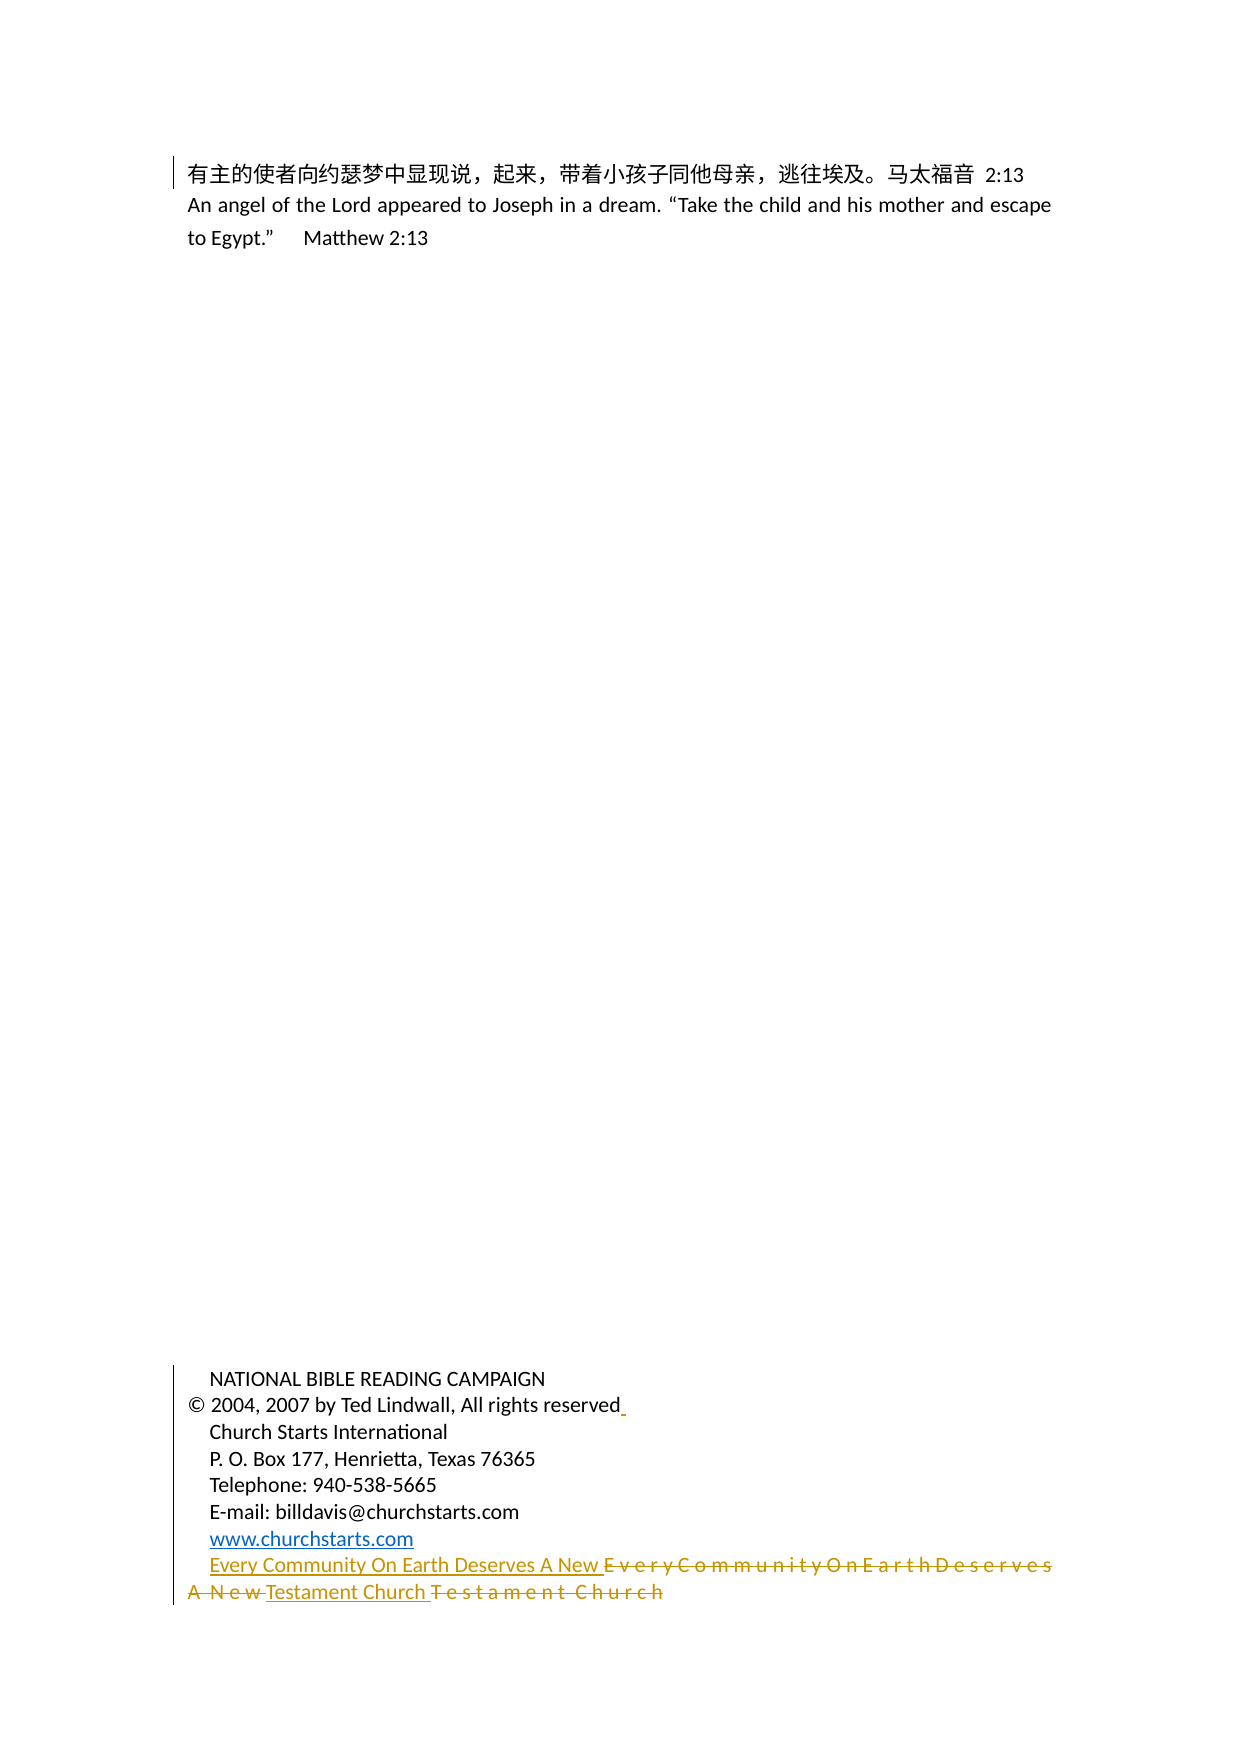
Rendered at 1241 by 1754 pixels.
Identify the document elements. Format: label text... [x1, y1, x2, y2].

text 有主的使者向约瑟梦中显现说，起来，带着小孩子同他母亲，逃往埃及。马太福音 2:13 [187, 156, 1053, 189]
text An angel of the Lord appeared to Joseph in a dream. “Take the child and his mother and escape to Egypt.” Matthew 2:13 [187, 189, 1053, 254]
